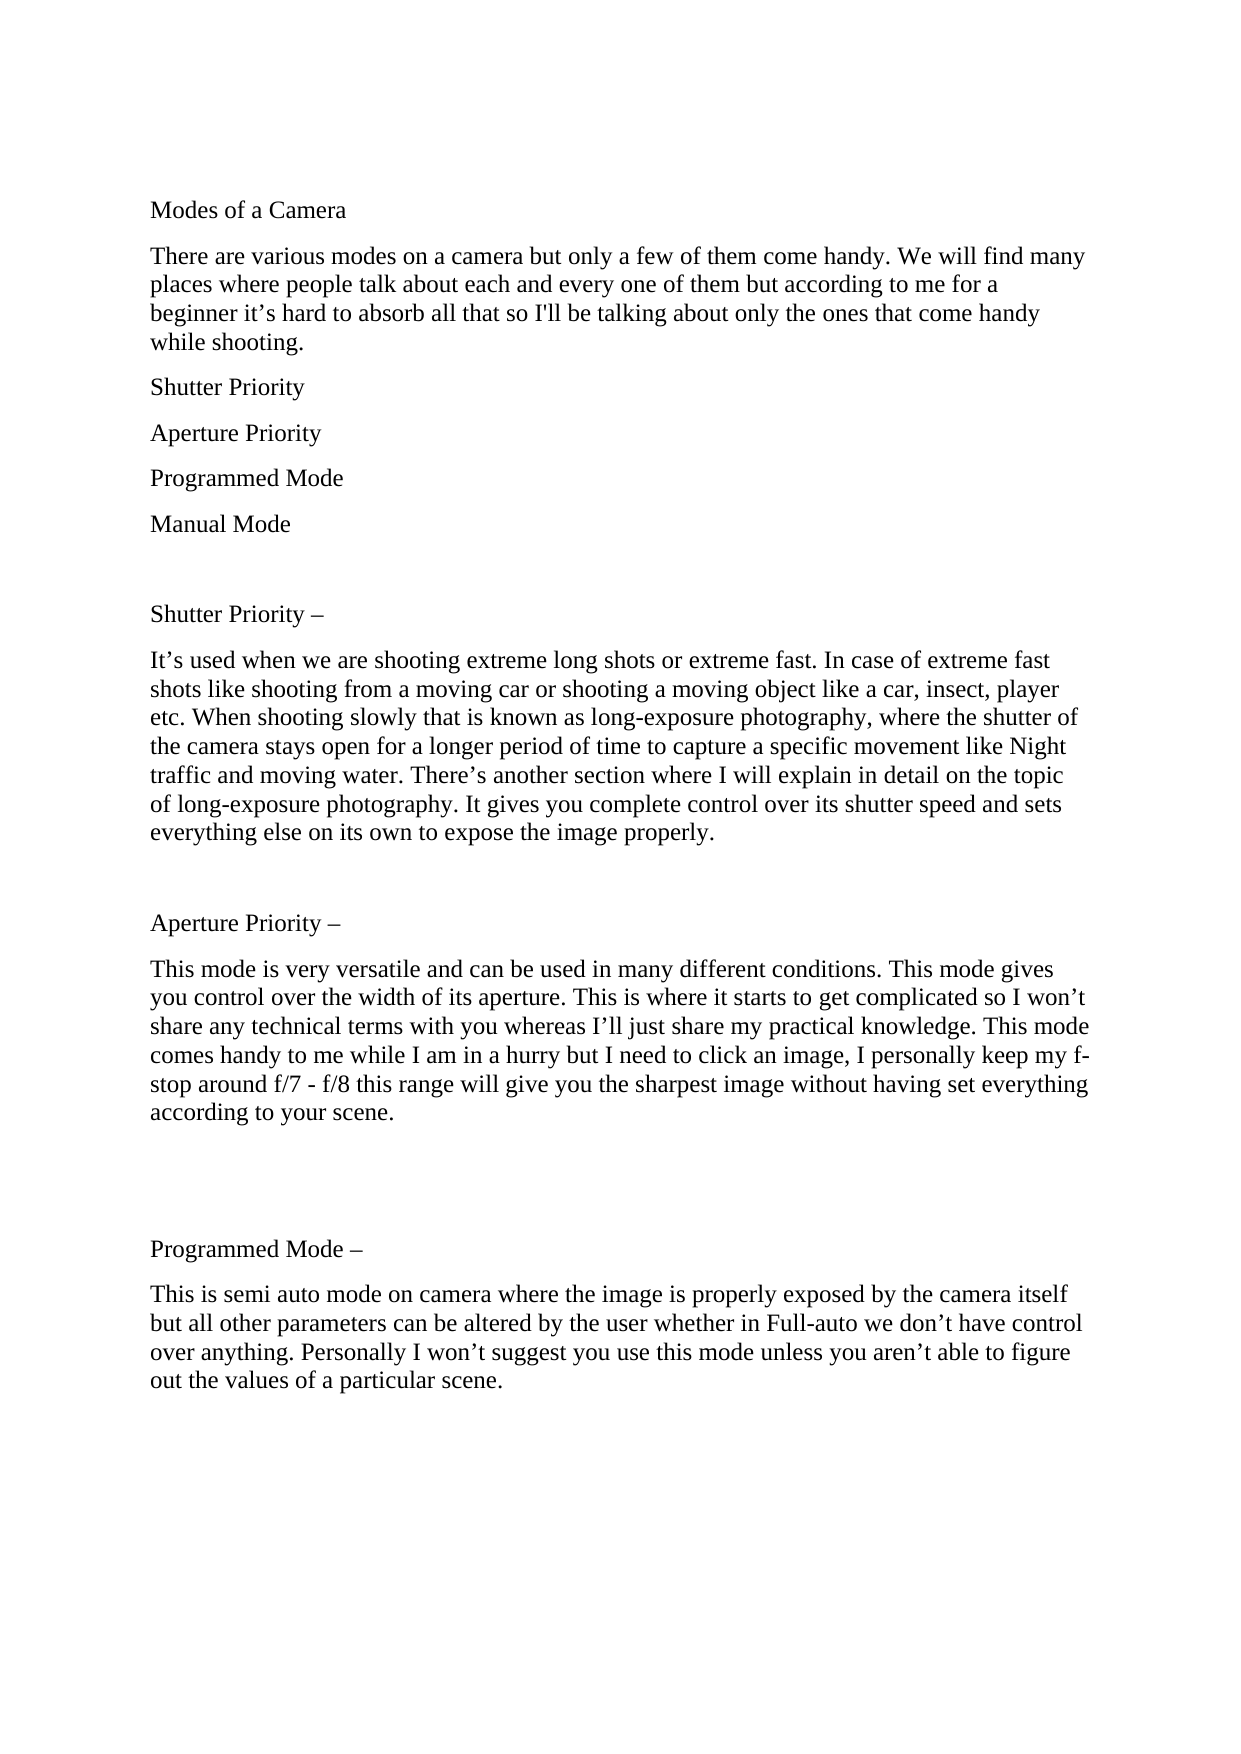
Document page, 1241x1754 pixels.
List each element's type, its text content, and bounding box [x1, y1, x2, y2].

text It’s used when we are shooting extreme long shots or extreme fast. In case of extreme fast shots like shooting from a moving car or shooting a moving object like a car, insect, player etc. When shooting slowly that is known as long-exposure photography, where the shutter of the camera stays open for a longer period of time to capture a specific movement like Night traffic and moving water. There’s another section where I will explain in detail on the topic of long-exposure photography. It gives you complete control over its shutter speed and sets everything else on its own to expose the image properly. [150, 645, 1090, 846]
text Aperture Priority [150, 418, 1090, 447]
text Programmed Mode [150, 463, 1090, 492]
text Shutter Priority – [150, 599, 1090, 628]
text Modes of a Camera [150, 195, 1090, 224]
text There are various modes on a camera but only a few of them come handy. We will find many places where people talk about each and every one of them but according to me for a beginner it’s hard to absorb all that so I'll be talking about only the ones that come handy while shooting. [150, 241, 1090, 356]
text Shutter Priority [150, 372, 1090, 401]
text Programmed Mode – [150, 1234, 1090, 1262]
text This is semi auto mode on camera where the image is properly exposed by the camera itself but all other parameters can be altered by the user whether in Full-auto we don’t have control over anything. Personally I won’t suggest you use this mode unless you aren’t able to figure out the values of a particular scene. [150, 1279, 1090, 1394]
text This mode is very versatile and can be used in many different conditions. This mode gives you control over the width of its aperture. This is where it starts to get complicated so I won’t share any technical terms with you whereas I’ll just share my practical knowledge. This mode comes handy to me while I am in a hurry but I need to click an image, I personally keep my f-stop around f/7 - f/8 this range will give you the sharpest image without having set everything according to your scene. [150, 954, 1090, 1126]
text Manual Mode [150, 509, 1090, 537]
text Aperture Priority – [150, 908, 1090, 937]
